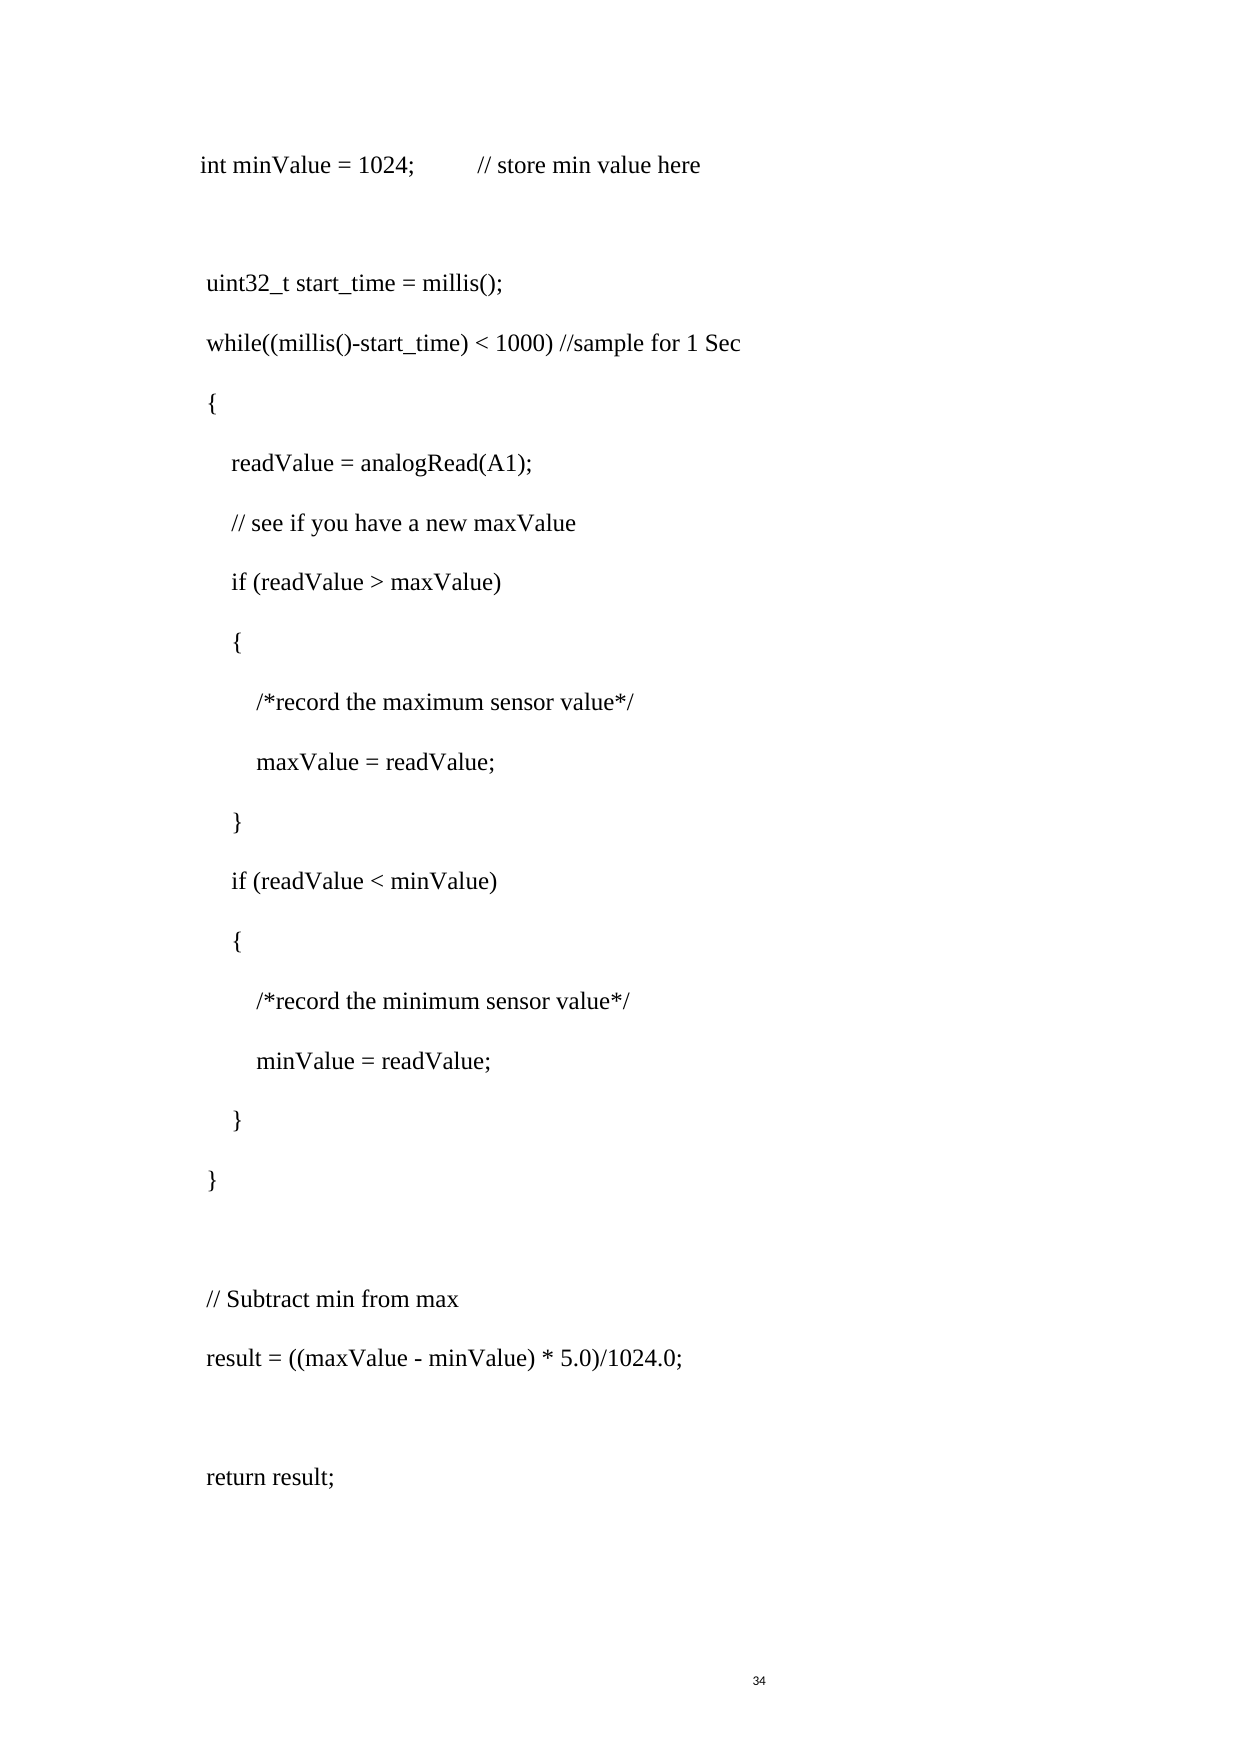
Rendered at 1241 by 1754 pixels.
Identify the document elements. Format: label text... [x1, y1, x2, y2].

text { [187, 627, 1053, 656]
text } [187, 1165, 1053, 1194]
text maxValue = readValue; [187, 747, 1053, 776]
text int minValue = 1024; // store min value here [187, 150, 1053, 179]
text // see if you have a new maxValue [187, 508, 1053, 536]
text uint32_t start_time = millis(); [187, 268, 1053, 297]
text { [187, 926, 1053, 955]
text readValue = analogRead(A1); [187, 448, 1053, 477]
text return result; [187, 1462, 1053, 1491]
text if (readValue < minValue) [187, 866, 1053, 895]
text minValue = readValue; [187, 1046, 1053, 1074]
text // Subtract min from max [187, 1284, 1053, 1312]
text } [187, 807, 1053, 835]
text } [187, 1106, 1053, 1134]
text { [187, 388, 1053, 417]
text while((millis()-start_time) < 1000) //sample for 1 Sec [187, 328, 1053, 357]
text /*record the maximum sensor value*/ [187, 687, 1053, 716]
text if (readValue > maxValue) [187, 567, 1053, 596]
text result = ((maxValue - minValue) * 5.0)/1024.0; [187, 1343, 1053, 1372]
text /*record the minimum sensor value*/ [187, 986, 1053, 1015]
